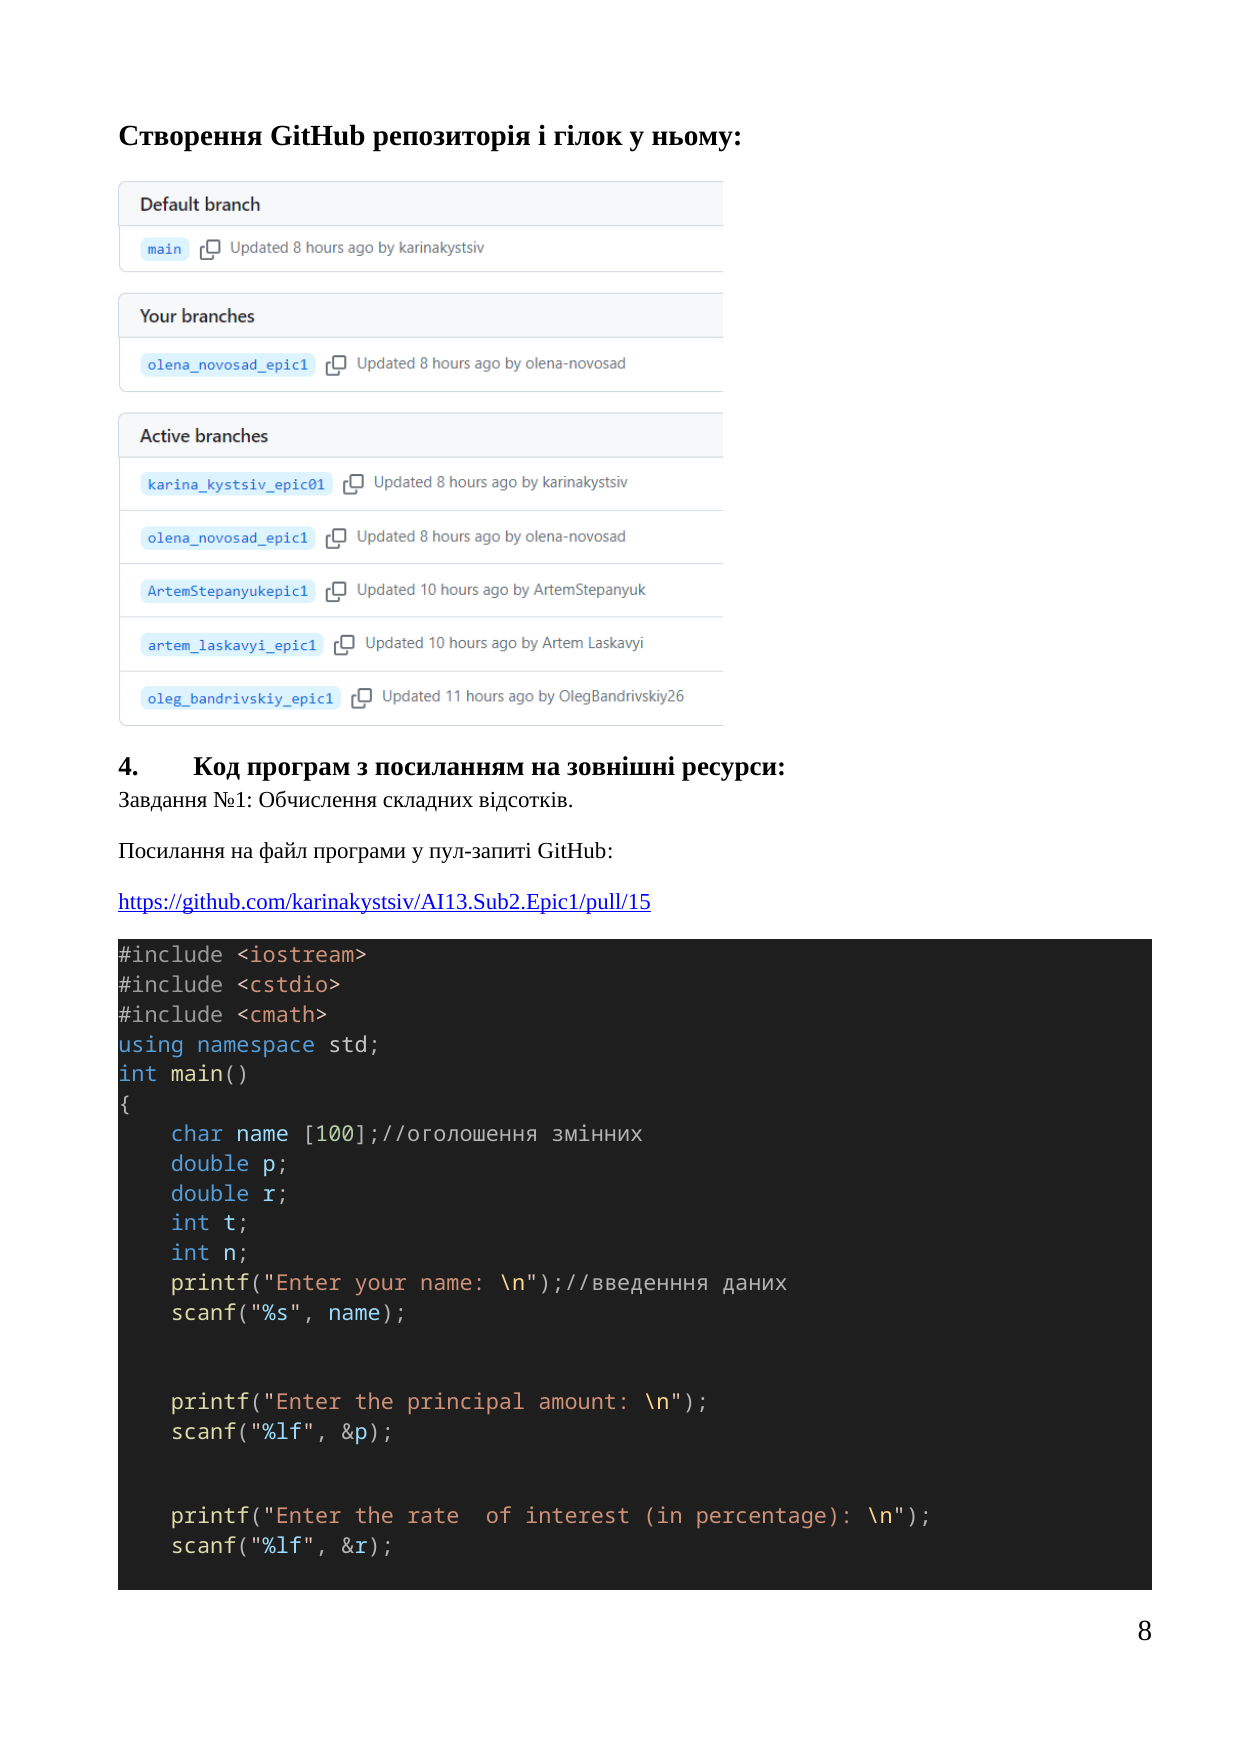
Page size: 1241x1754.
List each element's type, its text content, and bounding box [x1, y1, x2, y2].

text scanf("%s", name); [118, 1297, 1152, 1326]
subtitle 4. Код програм з посиланням на зовнішні ресурси: [118, 750, 1152, 781]
text double p; [118, 1148, 1152, 1177]
text char name [100];//оголошення змінних [118, 1118, 1152, 1148]
text printf("Enter the rate of interest (in percentage): \n"); [118, 1500, 1152, 1530]
text https://github.com/karinakystsiv/AI13.Sub2.Epic1/pull/15 [118, 888, 1152, 914]
text double r; [118, 1177, 1152, 1207]
text Завдання №1: Обчислення складних відсотків. [118, 786, 1152, 812]
text using namespace std; [118, 1028, 1152, 1058]
text Створення GitHub репозиторія і гілок у ньому: [118, 118, 1152, 152]
text int t; [118, 1207, 1152, 1237]
text printf("Enter the principal amount: \n"); [118, 1386, 1152, 1416]
text scanf("%lf", &r); [118, 1530, 1152, 1560]
text Посилання на файл програми у пул-запиті GitHub: [118, 837, 1152, 863]
text scanf("%lf", &p); [118, 1416, 1152, 1446]
text #include <cmath> [118, 999, 1152, 1028]
text printf("Enter your name: \n");//введенння даних [118, 1267, 1152, 1297]
picture [118, 177, 724, 726]
text #include <iostream> [118, 939, 1152, 969]
text #include <cstdio> [118, 969, 1152, 999]
text { [118, 1088, 1152, 1118]
text int main() [118, 1058, 1152, 1088]
text int n; [118, 1237, 1152, 1267]
